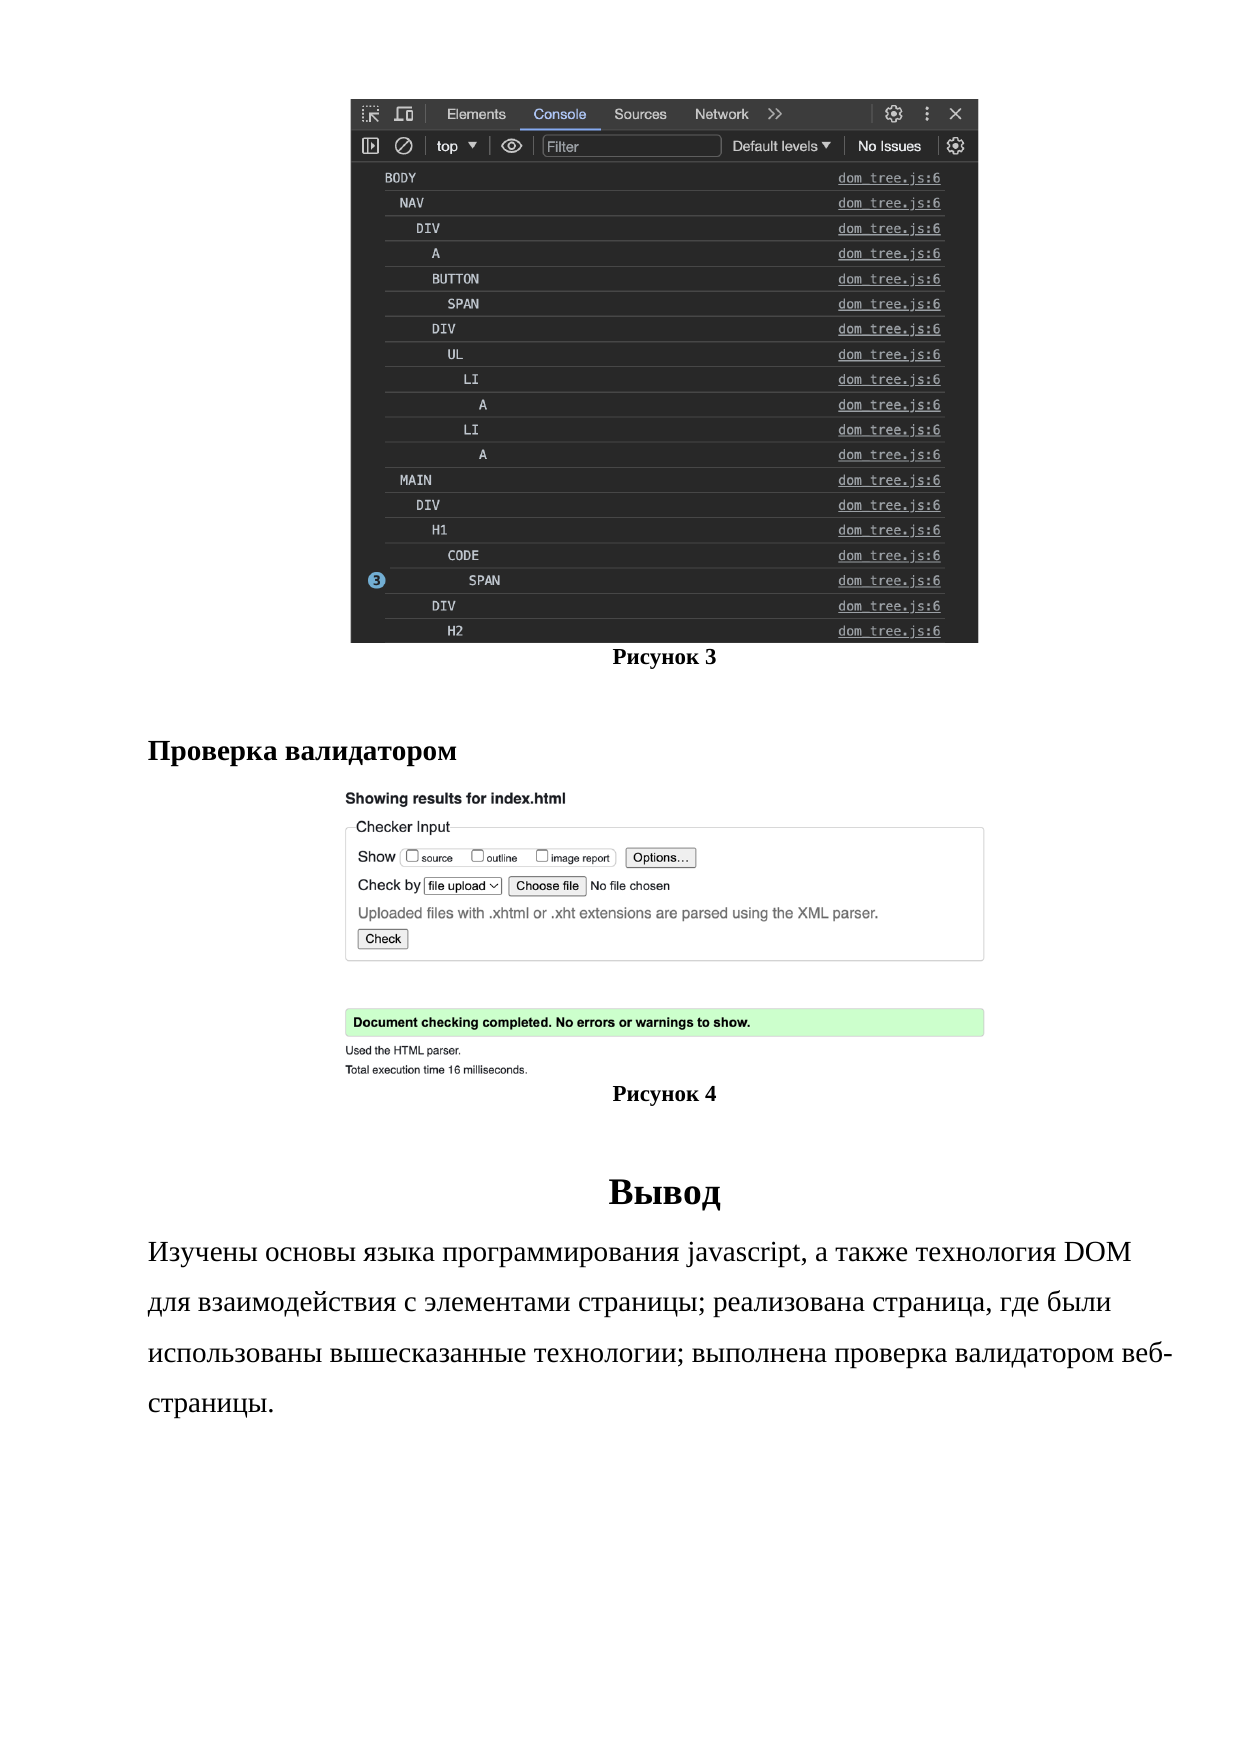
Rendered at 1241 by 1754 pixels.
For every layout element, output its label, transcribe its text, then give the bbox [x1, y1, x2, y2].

picture [350, 99, 979, 643]
text Вывод [148, 1169, 1181, 1213]
text Рисунок 3 [148, 643, 1181, 669]
picture [335, 782, 994, 1080]
text Рисунок 4 [148, 1080, 1181, 1106]
text Проверка валидатором [148, 733, 1181, 766]
text Изучены основы языка программирования javascript, а также технология DOM для взаимодействия с элементами страницы; реализована страница, где были использованы вышесказанные технологии; выполнена проверка валидатором веб-страницы. [148, 1234, 1181, 1419]
